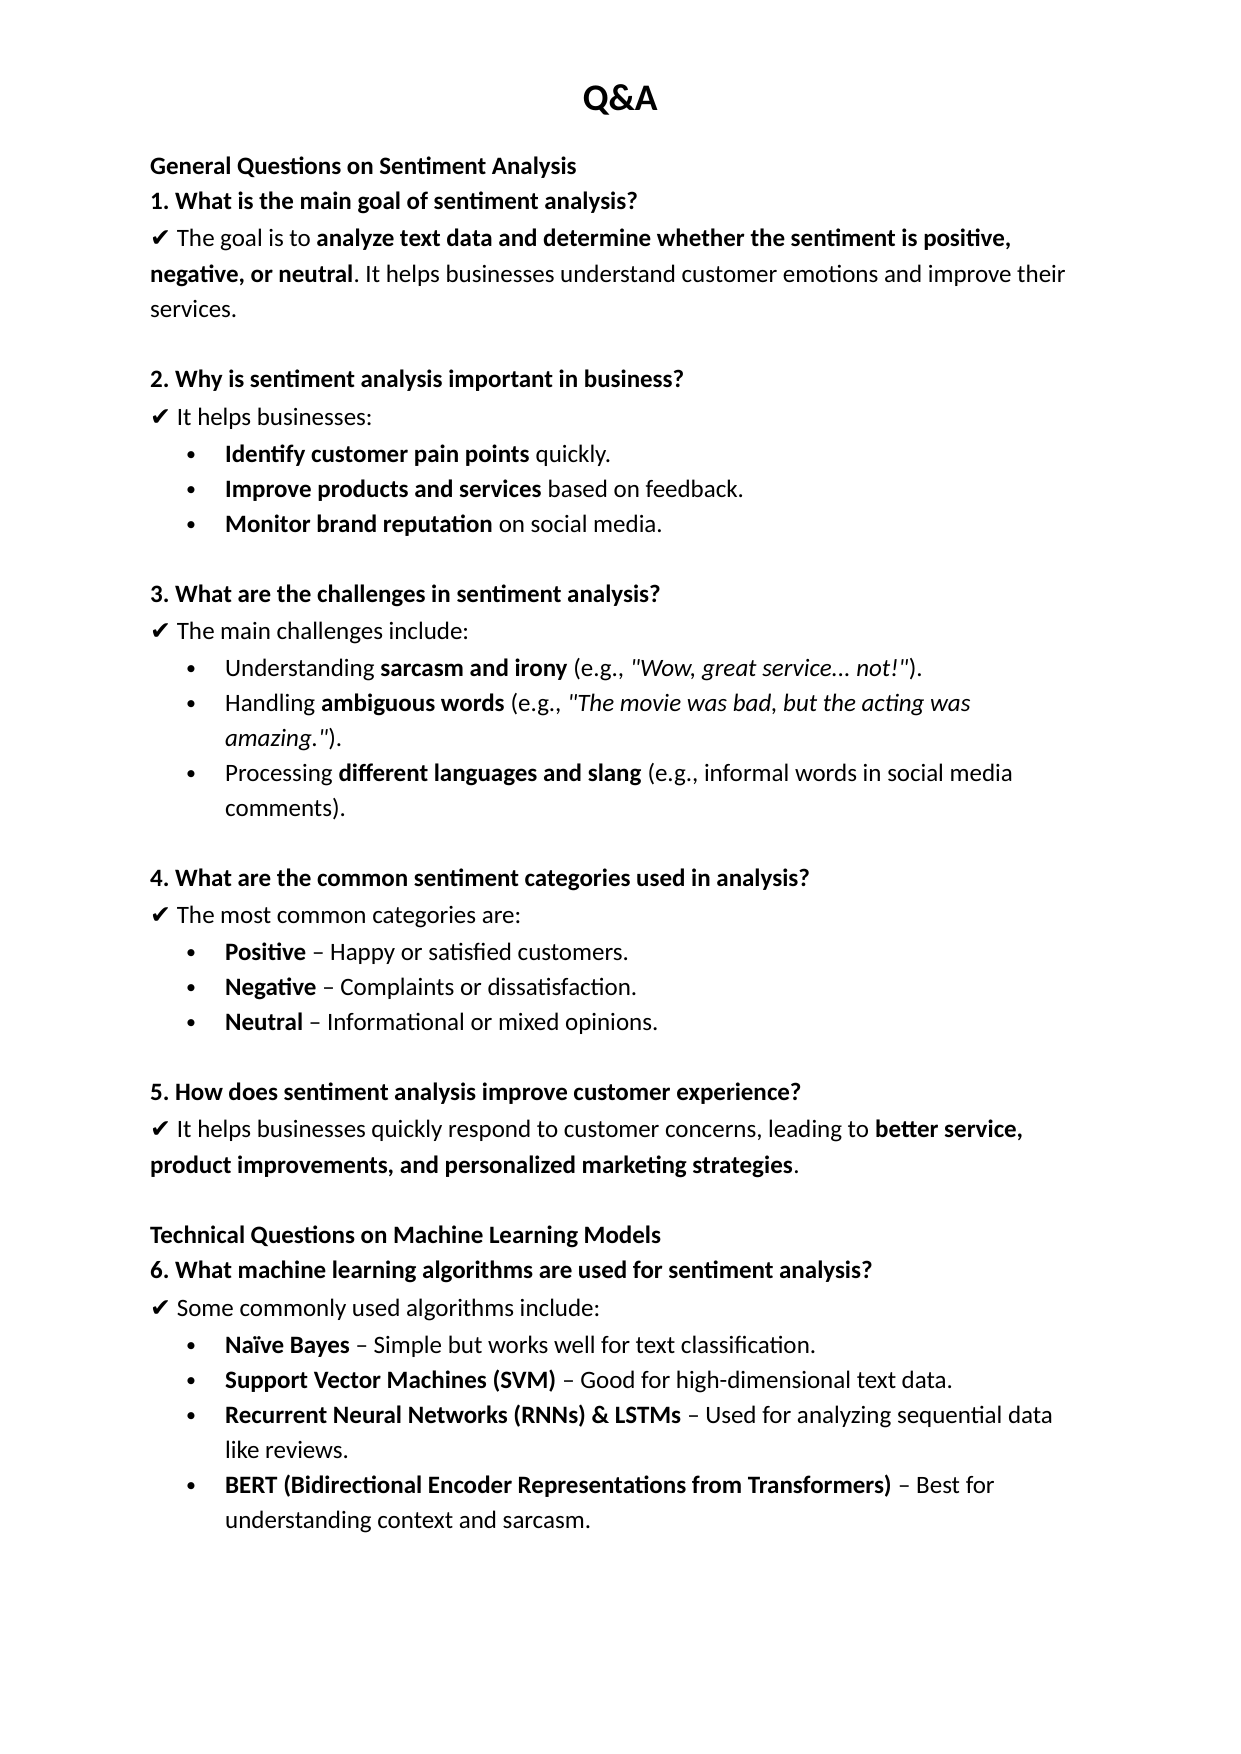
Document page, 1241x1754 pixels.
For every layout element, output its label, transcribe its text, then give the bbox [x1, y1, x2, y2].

text ✔ Some commonly used algorithms include: [150, 1289, 1090, 1324]
text ✔ It helps businesses: [150, 398, 1090, 433]
text 2. Why is sentiment analysis important in business? [150, 363, 1090, 394]
text 4. What are the common sentiment categories used in analysis? [150, 862, 1090, 892]
list Naïve Bayes – Simple but works well for text classification. [187, 1329, 1090, 1359]
list Improve products and services based on feedback. [187, 473, 1090, 503]
list Recurrent Neural Networks (RNNs) & LSTMs – Used for analyzing sequential data like reviews. [187, 1399, 1090, 1464]
list Support Vector Machines (SVM) – Good for high-dimensional text data. [187, 1364, 1090, 1394]
list Positive – Happy or satisfied customers. [187, 936, 1090, 967]
list Neutral – Informational or mixed opinions. [187, 1006, 1090, 1037]
list Monitor brand reputation on social media. [187, 508, 1090, 538]
text 5. How does sentiment analysis improve customer experience? [150, 1076, 1090, 1107]
text 3. What are the challenges in sentiment analysis? [150, 578, 1090, 608]
text 6. What machine learning algorithms are used for sentiment analysis? [150, 1254, 1090, 1285]
text ✔ It helps businesses quickly respond to customer concerns, leading to better service, product improvements, and personalized marketing strategies. [150, 1111, 1090, 1180]
list Identify customer pain points quickly. [187, 438, 1090, 468]
text General Questions on Sentiment Analysis [150, 150, 1090, 181]
list BERT (Bidirectional Encoder Representations from Transformers) – Best for understanding context and sarcasm. [187, 1469, 1090, 1534]
list Handling ambiguous words (e.g., "The movie was bad, but the acting was amazing."). [187, 687, 1090, 752]
text ✔ The most common categories are: [150, 897, 1090, 931]
text ✔ The goal is to analyze text data and determine whether the sentiment is positive, negative, or neutral. It helps businesses understand customer emotions and improve their services. [150, 220, 1090, 324]
text 1. What is the main goal of sentiment analysis? [150, 185, 1090, 216]
text ✔ The main challenges include: [150, 613, 1090, 647]
list Processing different languages and slang (e.g., informal words in social media comments). [187, 757, 1090, 822]
list Negative – Complaints or dissatisfaction. [187, 971, 1090, 1002]
text Technical Questions on Machine Learning Models [150, 1219, 1090, 1250]
list Understanding sarcasm and irony (e.g., "Wow, great service... not!"). [187, 652, 1090, 682]
